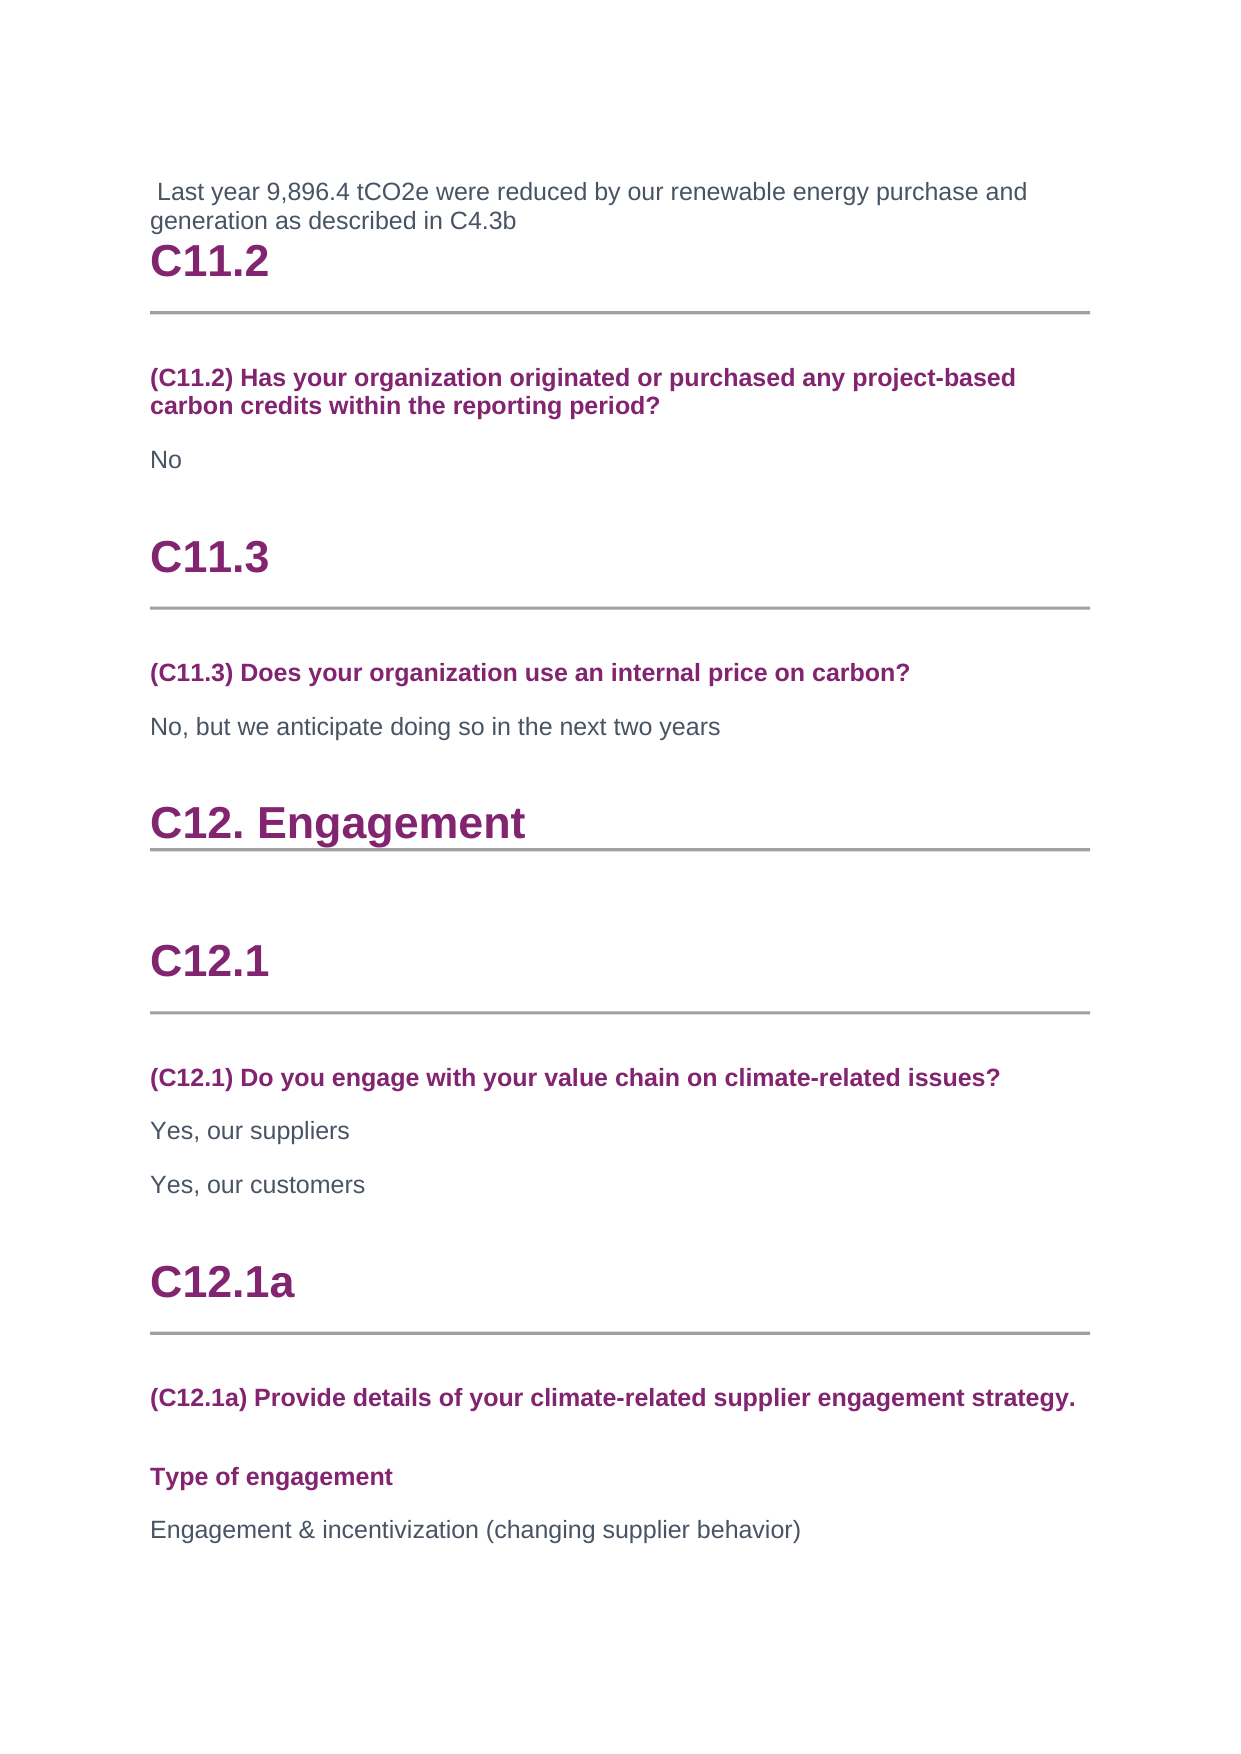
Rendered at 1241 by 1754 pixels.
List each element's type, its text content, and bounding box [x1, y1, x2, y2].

subtitle C12. Engagement [150, 740, 1090, 848]
subtitle (C11.2) Has your organization originated or purchased any project-based carbon credits within the reporting period? [150, 362, 1090, 420]
subtitle (C12.1) Do you engage with your value chain on climate-related issues? [150, 1063, 1090, 1091]
subtitle C12.1a [150, 1199, 1090, 1307]
text No [150, 445, 1090, 474]
subtitle Type of engagement [150, 1462, 1090, 1491]
text Yes, our customers [150, 1170, 1090, 1199]
subtitle C11.3 [150, 474, 1090, 582]
subtitle (C12.1a) Provide details of your climate-related supplier engagement strategy. [150, 1383, 1090, 1412]
subtitle C11.2 [150, 234, 1090, 286]
text Engagement & incentivization (changing supplier behavior) [150, 1516, 1090, 1544]
text Last year 9,896.4 tCO2e were reduced by our renewable energy purchase and generation as described in C4.3b [150, 150, 1090, 234]
text Yes, our suppliers [150, 1116, 1090, 1145]
subtitle (C11.3) Does your organization use an internal price on carbon? [150, 658, 1090, 687]
text No, but we anticipate doing so in the next two years [150, 712, 1090, 740]
subtitle C12.1 [150, 878, 1090, 986]
